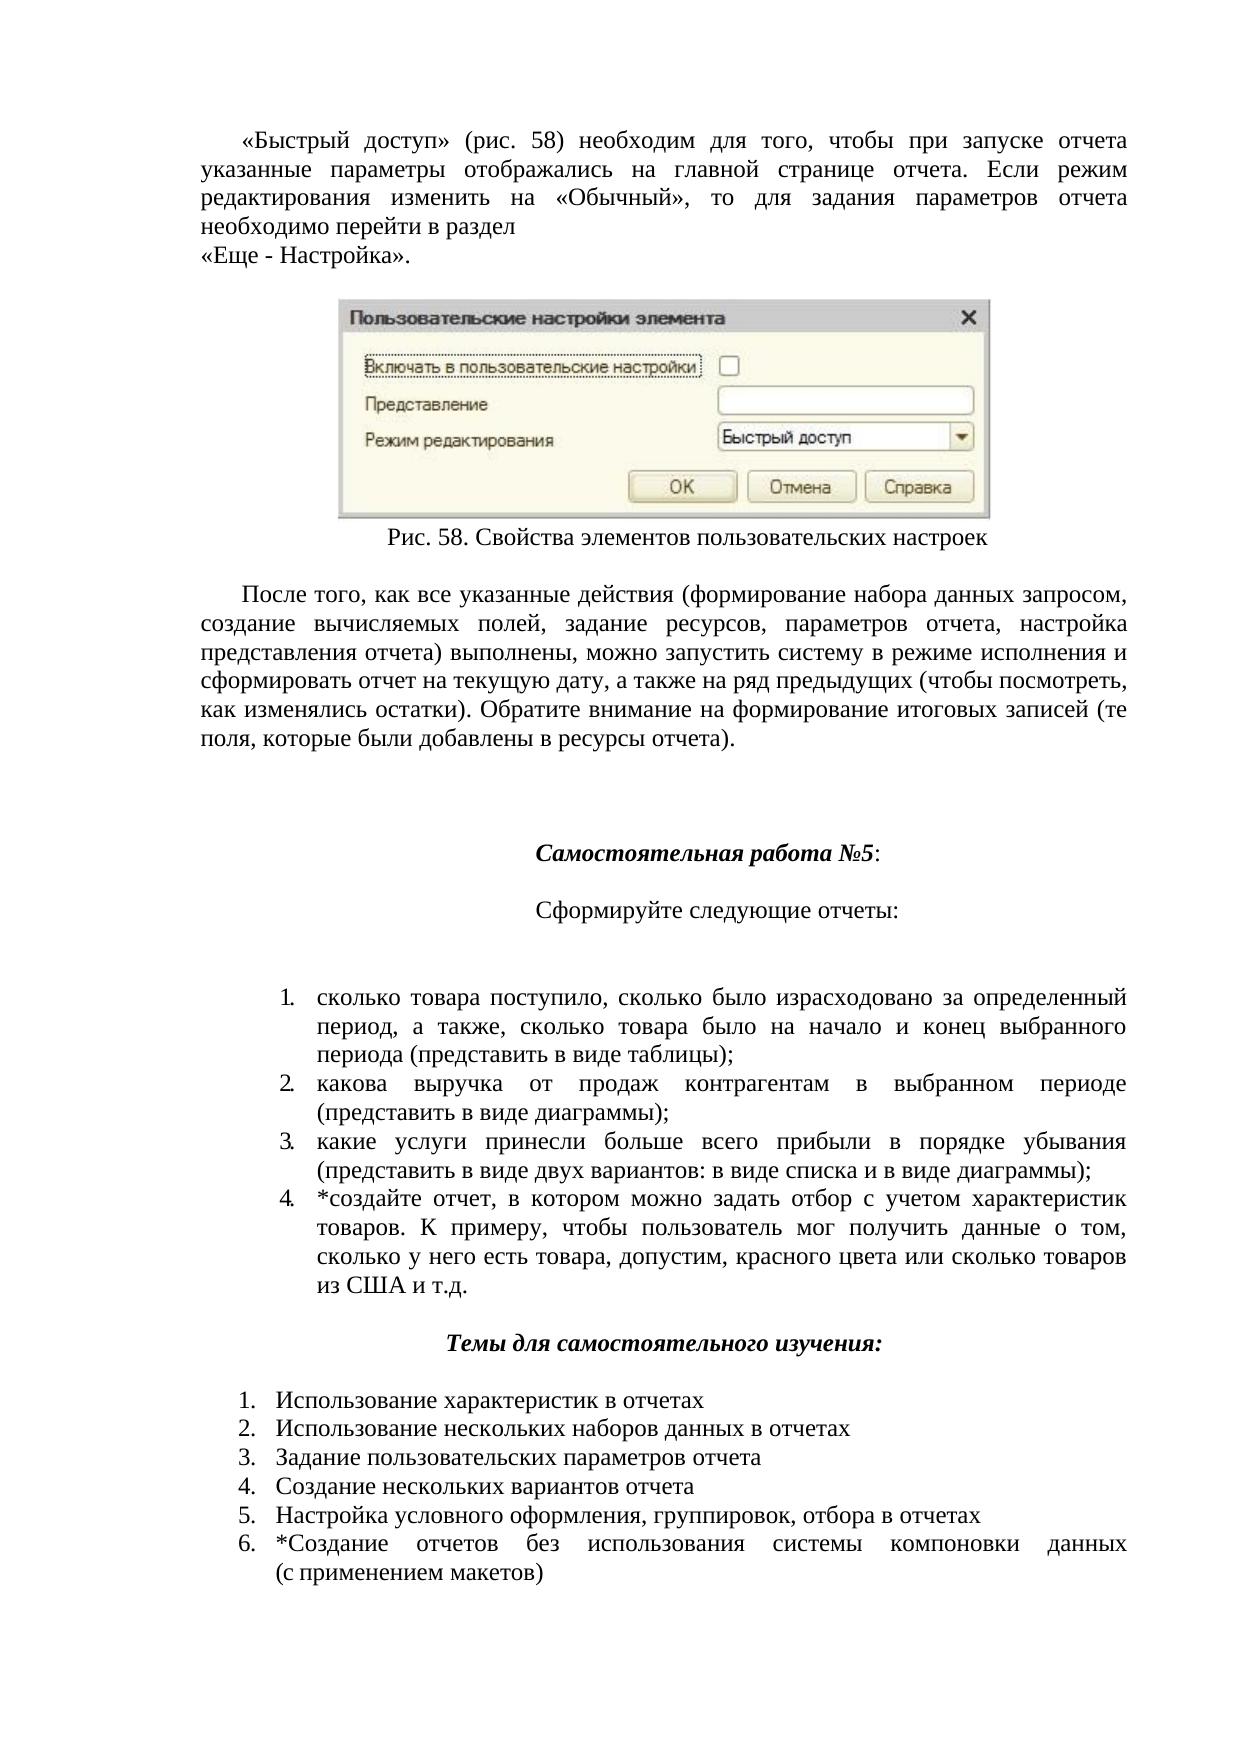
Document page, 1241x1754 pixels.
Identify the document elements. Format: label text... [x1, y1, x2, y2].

list какие услуги принесли больше всего прибыли в порядке убывания (представить в виде двух вариантов: в виде списка и в виде диаграммы); [279, 1126, 1127, 1183]
text Самостоятельная работа №5: [242, 809, 1137, 867]
list Задание пользовательских параметров отчета [238, 1442, 1152, 1471]
text «Еще - Настройка». [200, 240, 1152, 269]
picture [337, 298, 992, 522]
list сколько товара поступило, сколько было израсходовано за определенный период, а также, сколько товара было на начало и конец выбранного периода (представить в виде таблицы); [279, 982, 1127, 1068]
list Настройка условного оформления, группировок, отбора в отчетах [238, 1500, 1152, 1528]
list какова выручка от продаж контрагентам в выбранном периоде (представить в виде диаграммы); [279, 1068, 1127, 1126]
list *Создание отчетов без использования системы компоновки данных (с применением макетов) [238, 1528, 1128, 1586]
subtitle Темы для самостоятельного изучения: [236, 1328, 1092, 1356]
list Использование характеристик в отчетах [238, 1385, 1152, 1413]
list *создайте отчет, в котором можно задать отбор с учетом характеристик товаров. К примеру, чтобы пользователь мог получить данные о том, сколько у него есть товара, допустим, красного цвета или сколько товаров из США и т.д. [279, 1183, 1128, 1298]
list Создание нескольких вариантов отчета [238, 1471, 1152, 1500]
text «Быстрый доступ» (рис. 58) необходим для того, чтобы при запуске отчета указанные параметры отображались на главной странице отчета. Если режим редактирования изменить на «Обычный», то для задания параметров отчета необходимо перейти в раздел [200, 125, 1128, 240]
text После того, как все указанные действия (формирование набора данных запросом, создание вычисляемых полей, задание ресурсов, параметров отчета, настройка представления отчета) выполнены, можно запустить систему в режиме исполнения и сформировать отчет на текущую дату, а также на ряд предыдущих (чтобы посмотреть, как изменялись остатки). Обратите внимание на формирование итоговых записей (те поля, которые были добавлены в ресурсы отчета). [200, 579, 1128, 752]
text Сформируйте следующие отчеты: [242, 867, 989, 924]
list Использование нескольких наборов данных в отчетах [238, 1413, 1152, 1442]
